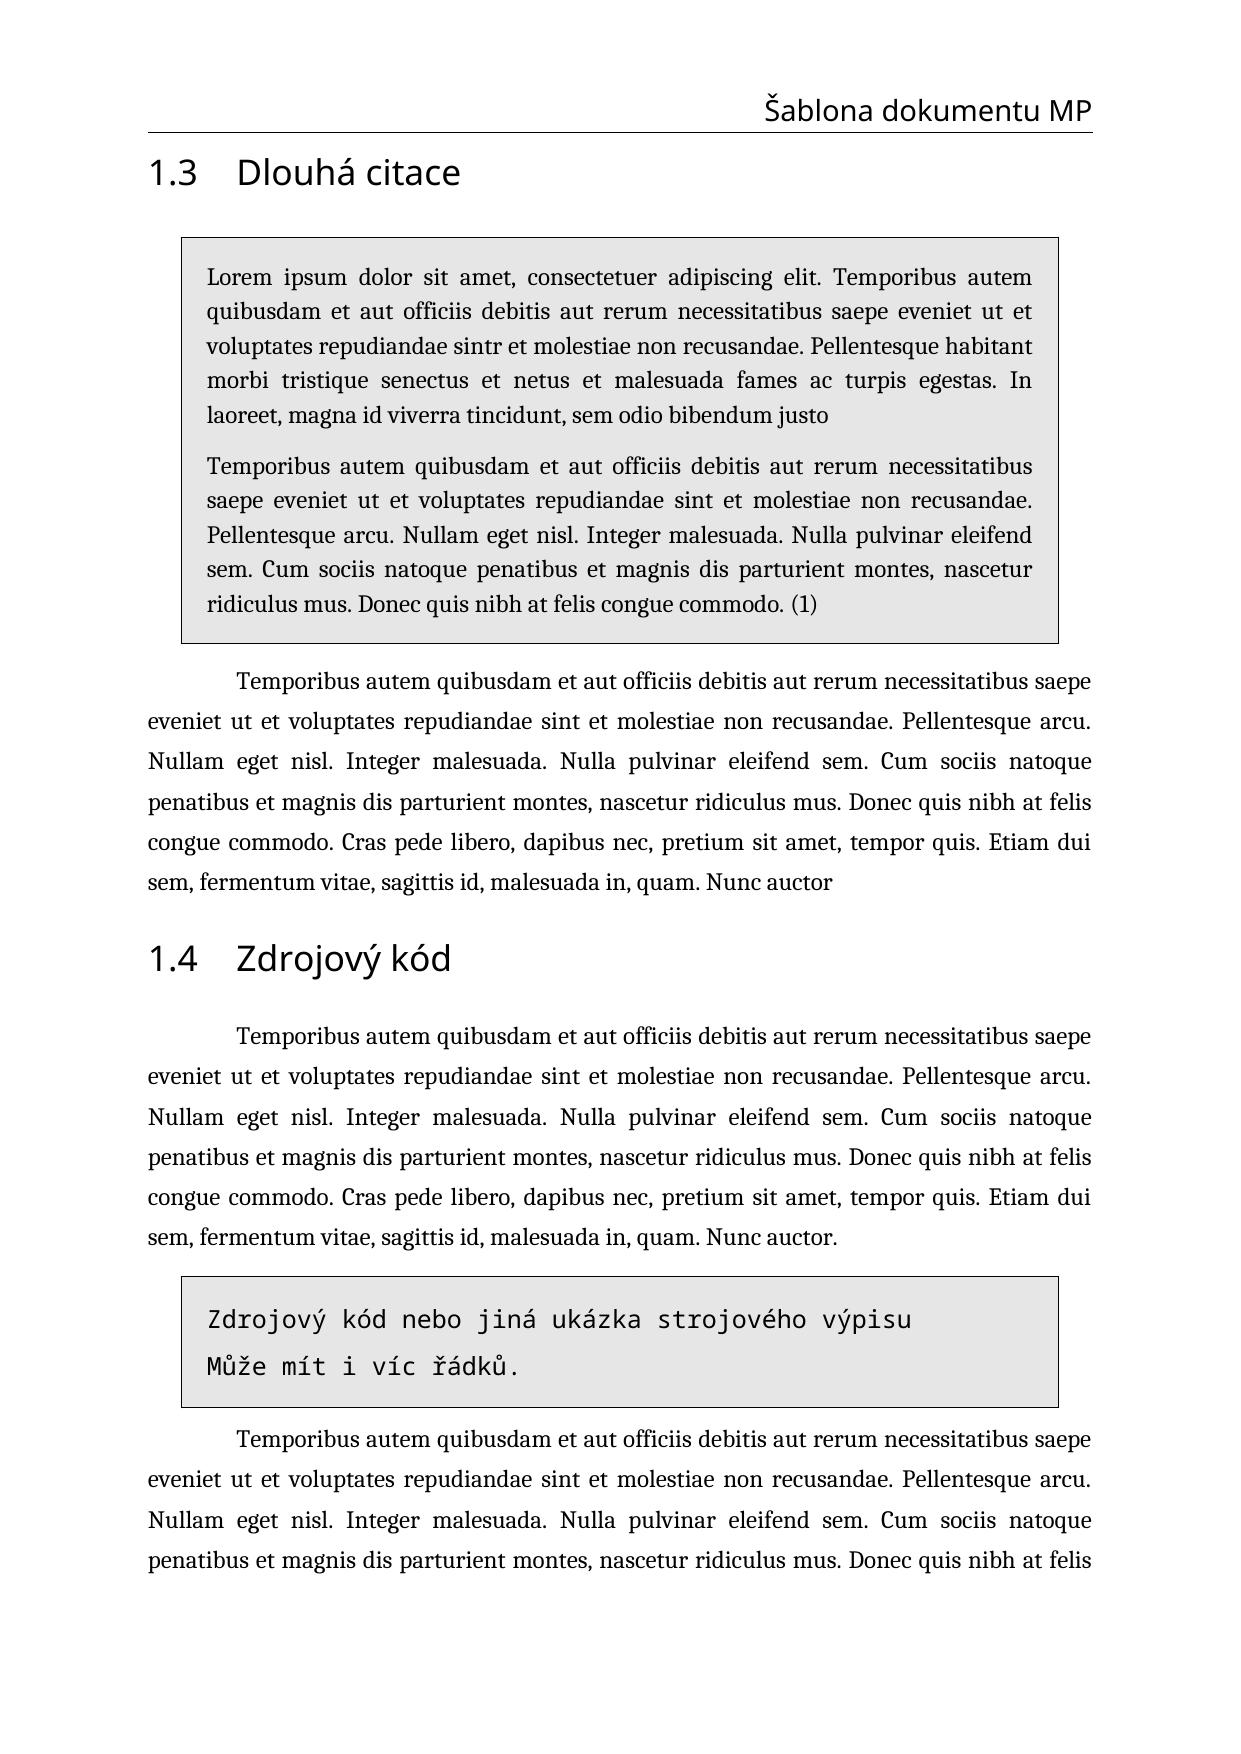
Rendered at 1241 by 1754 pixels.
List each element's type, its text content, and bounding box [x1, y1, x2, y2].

subtitle Dlouhá citace [148, 148, 1093, 196]
text Může mít i víc řádků. [182, 1322, 1058, 1407]
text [148, 1425, 1093, 1574]
text Temporibus autem quibusdam et aut officiis debitis aut rerum necessitatibus saepe eveniet ut et voluptates repudiandae sint et molestiae non recusandae. Pellentesque arcu. Nullam eget nisl. Integer malesuada. Nulla pulvinar eleifend sem. Cum sociis natoque penatibus et magnis dis parturient montes, nascetur ridiculus mus. Donec quis nibh at felis congue commodo. Cras pede libero, dapibus nec, pretium sit amet, tempor quis. Etiam dui sem, fermentum vitae, sagittis id, malesuada in, quam. Nunc auctor [148, 667, 1093, 897]
text Lorem ipsum dolor sit amet, consectetuer adipiscing elit. Temporibus autem quibusdam et aut officiis debitis aut rerum necessitatibus saepe eveniet ut et voluptates repudiandae sintr et molestiae non recusandae. Pellentesque habitant morbi tristique senectus et netus et malesuada fames ac turpis egestas. In laoreet, magna id viverra tincidunt, sem odio bibendum justo [182, 238, 1058, 426]
subtitle Zdrojový kód [148, 933, 1093, 981]
text Zdrojový kód nebo jiná ukázka strojového výpisu [182, 1277, 1058, 1322]
text Temporibus autem quibusdam et aut officiis debitis aut rerum necessitatibus saepe eveniet ut et voluptates repudiandae sint et molestiae non recusandae. Pellentesque arcu. Nullam eget nisl. Integer malesuada. Nulla pulvinar eleifend sem. Cum sociis natoque penatibus et magnis dis parturient montes, nascetur ridiculus mus. Donec quis nibh at felis congue commodo. [182, 426, 1058, 643]
